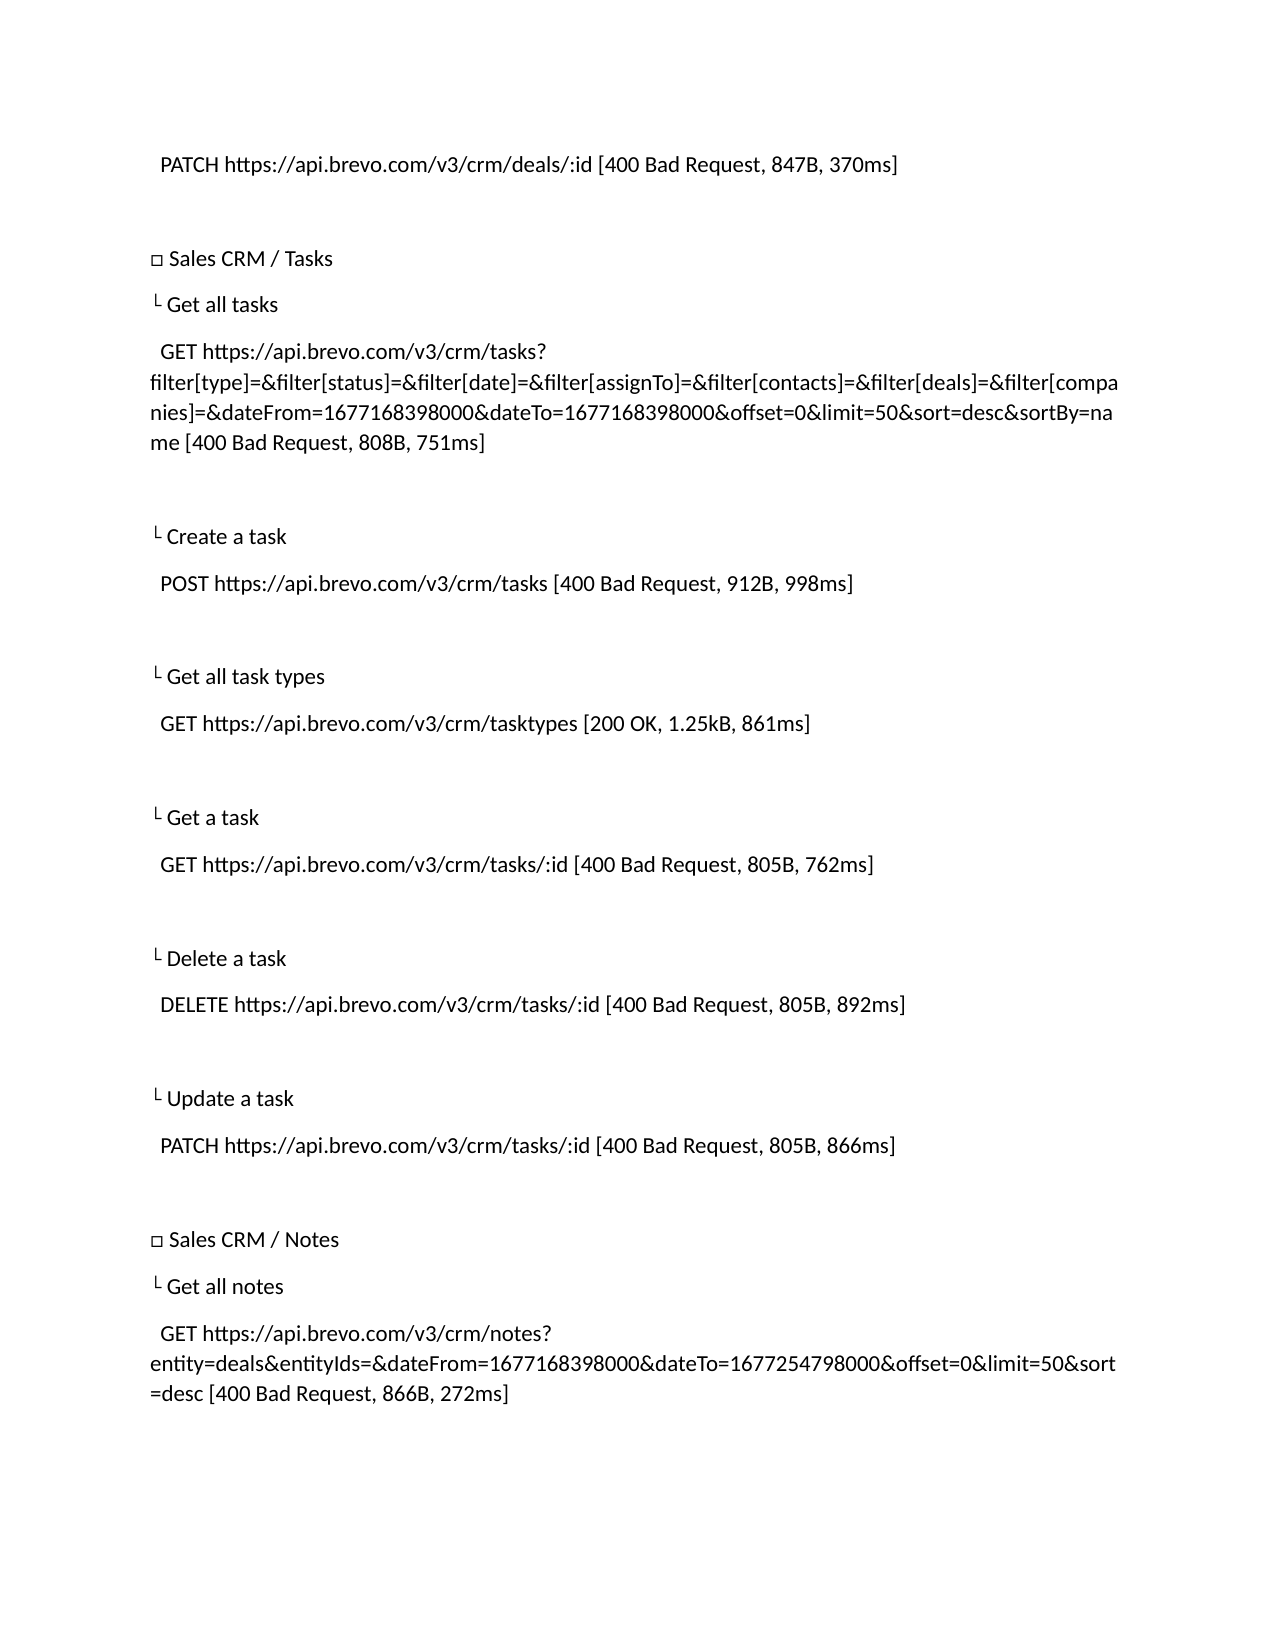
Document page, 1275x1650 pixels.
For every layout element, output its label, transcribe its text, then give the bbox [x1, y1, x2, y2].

text □ Sales CRM / Tasks [150, 244, 1125, 272]
text PATCH https://api.brevo.com/v3/crm/deals/:id [400 Bad Request, 847B, 370ms] [150, 150, 1125, 178]
text GET https://api.brevo.com/v3/crm/tasktypes [200 OK, 1.25kB, 861ms] [150, 709, 1125, 737]
text └ Delete a task [150, 944, 1125, 972]
text POST https://api.brevo.com/v3/crm/tasks [400 Bad Request, 912B, 998ms] [150, 569, 1125, 597]
text └ Get a task [150, 803, 1125, 831]
text └ Get all task types [150, 662, 1125, 691]
text └ Get all tasks [150, 291, 1125, 319]
text └ Get all notes [150, 1272, 1125, 1300]
text GET https://api.brevo.com/v3/crm/tasks/:id [400 Bad Request, 805B, 762ms] [150, 850, 1125, 878]
text GET https://api.brevo.com/v3/crm/notes?entity=deals&entityIds=&dateFrom=1677168398000&dateTo=1677254798000&offset=0&limit=50&sort=desc [400 Bad Request, 866B, 272ms] [150, 1319, 1125, 1407]
text PATCH https://api.brevo.com/v3/crm/tasks/:id [400 Bad Request, 805B, 866ms] [150, 1131, 1125, 1159]
text DELETE https://api.brevo.com/v3/crm/tasks/:id [400 Bad Request, 805B, 892ms] [150, 991, 1125, 1019]
text GET https://api.brevo.com/v3/crm/tasks?filter[type]=&filter[status]=&filter[date]=&filter[assignTo]=&filter[contacts]=&filter[deals]=&filter[companies]=&dateFrom=1677168398000&dateTo=1677168398000&offset=0&limit=50&sort=desc&sortBy=name [400 Bad Request, 808B, 751ms] [150, 337, 1125, 456]
text └ Update a task [150, 1084, 1125, 1112]
text □ Sales CRM / Notes [150, 1225, 1125, 1253]
text └ Create a task [150, 522, 1125, 550]
